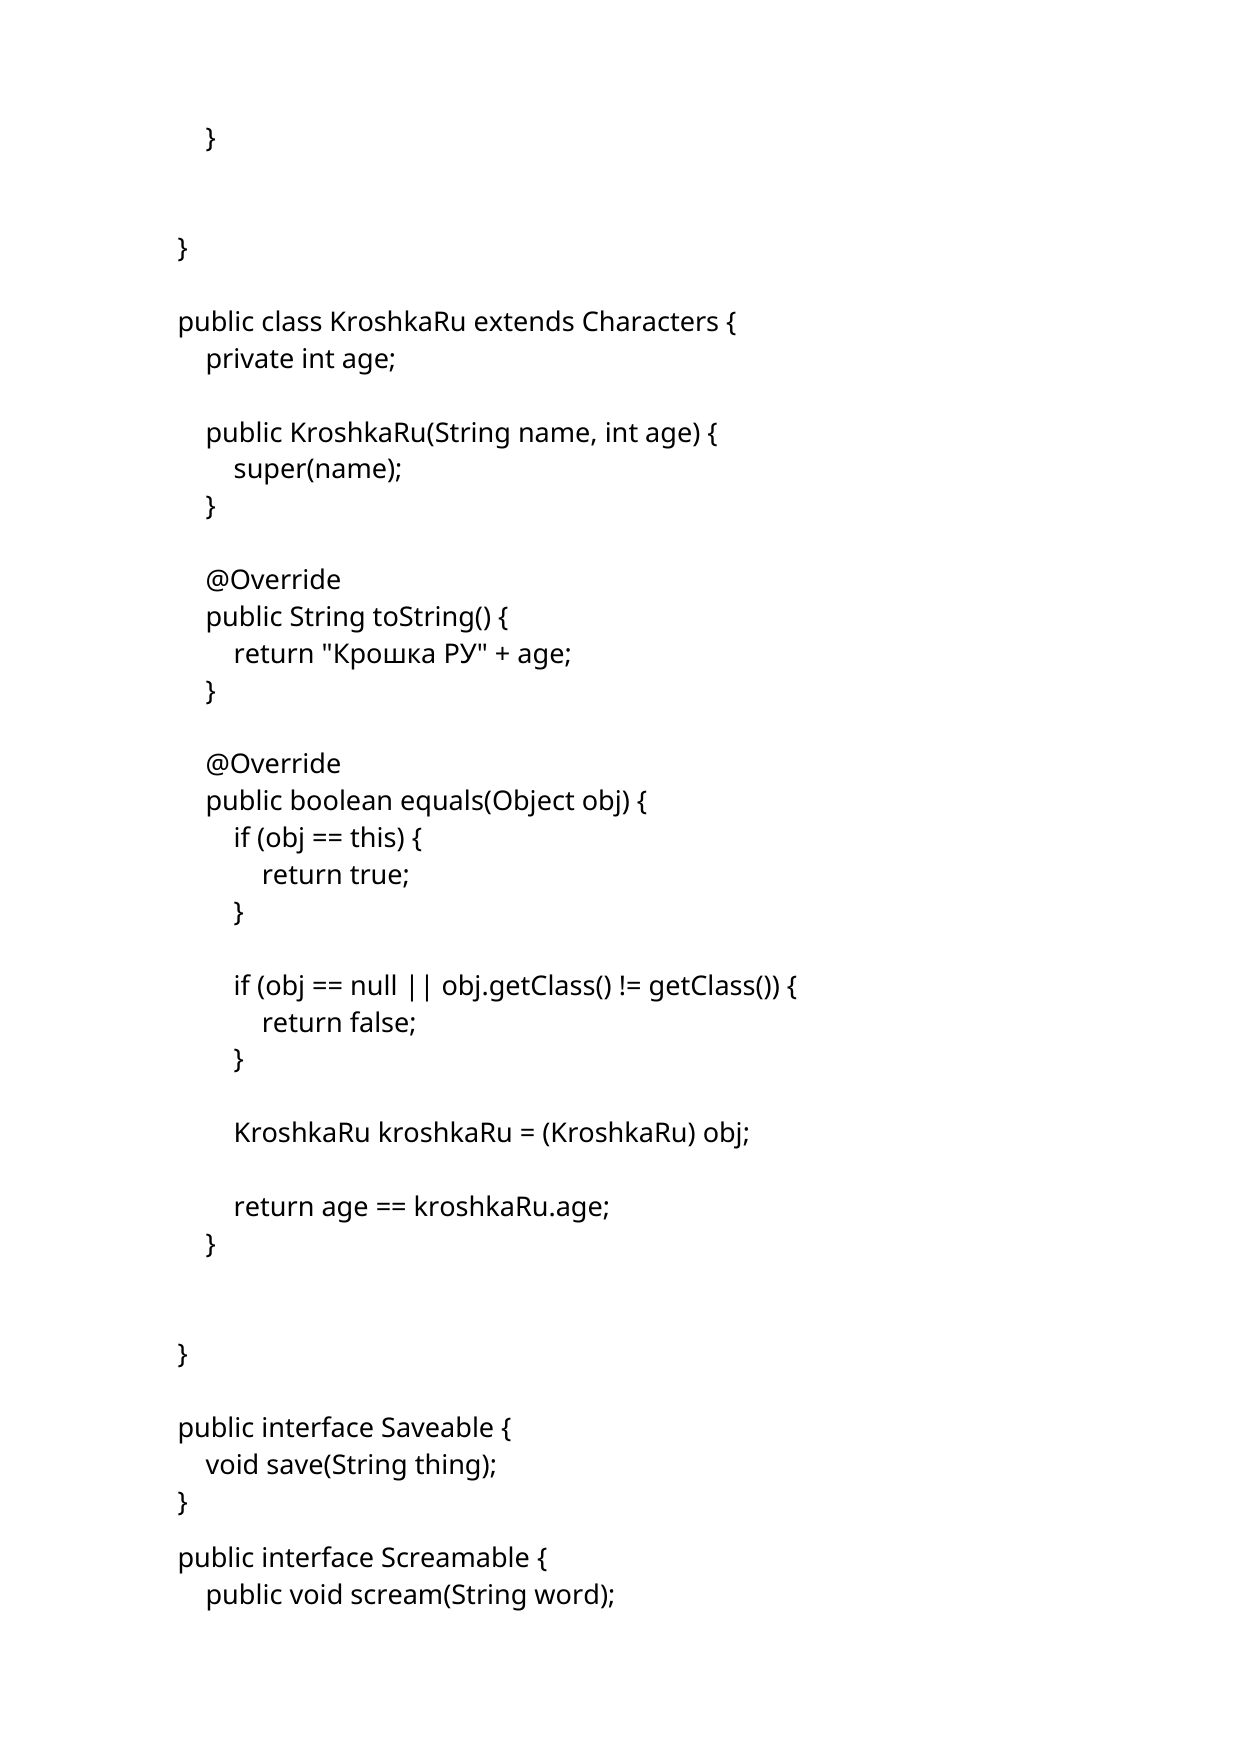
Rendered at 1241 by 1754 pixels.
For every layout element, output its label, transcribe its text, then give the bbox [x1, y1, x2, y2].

text } [177, 1224, 1152, 1261]
text } [177, 1482, 1152, 1519]
text public interface Screamable { [177, 1539, 1152, 1576]
text } [177, 892, 1152, 929]
text return age == kroshkaRu.age; [177, 1187, 1152, 1224]
text } [177, 487, 1152, 524]
text public KroshkaRu(String name, int age) { [177, 413, 1152, 450]
text KroshkaRu kroshkaRu = (KroshkaRu) obj; [177, 1114, 1152, 1151]
text public interface Saveable { [177, 1409, 1152, 1446]
text public class KroshkaRu extends Characters { [177, 302, 1152, 339]
text @Override [177, 745, 1152, 782]
text void save(String thing); [177, 1446, 1152, 1482]
text private int age; [177, 339, 1152, 376]
text return "Крошка РУ" + age; [177, 634, 1152, 671]
text } [177, 229, 1152, 266]
text super(name); [177, 450, 1152, 487]
text public void scream(String word); [177, 1576, 1152, 1613]
text public boolean equals(Object obj) { [177, 782, 1152, 819]
text @Override [177, 561, 1152, 597]
text return true; [177, 856, 1152, 892]
text } [177, 1335, 1152, 1372]
text public String toString() { [177, 597, 1152, 634]
text if (obj == null || obj.getClass() != getClass()) { [177, 966, 1152, 1003]
text } [177, 671, 1152, 708]
text return false; [177, 1003, 1152, 1040]
text if (obj == this) { [177, 819, 1152, 856]
text } [177, 1040, 1152, 1077]
text } [177, 118, 1152, 155]
